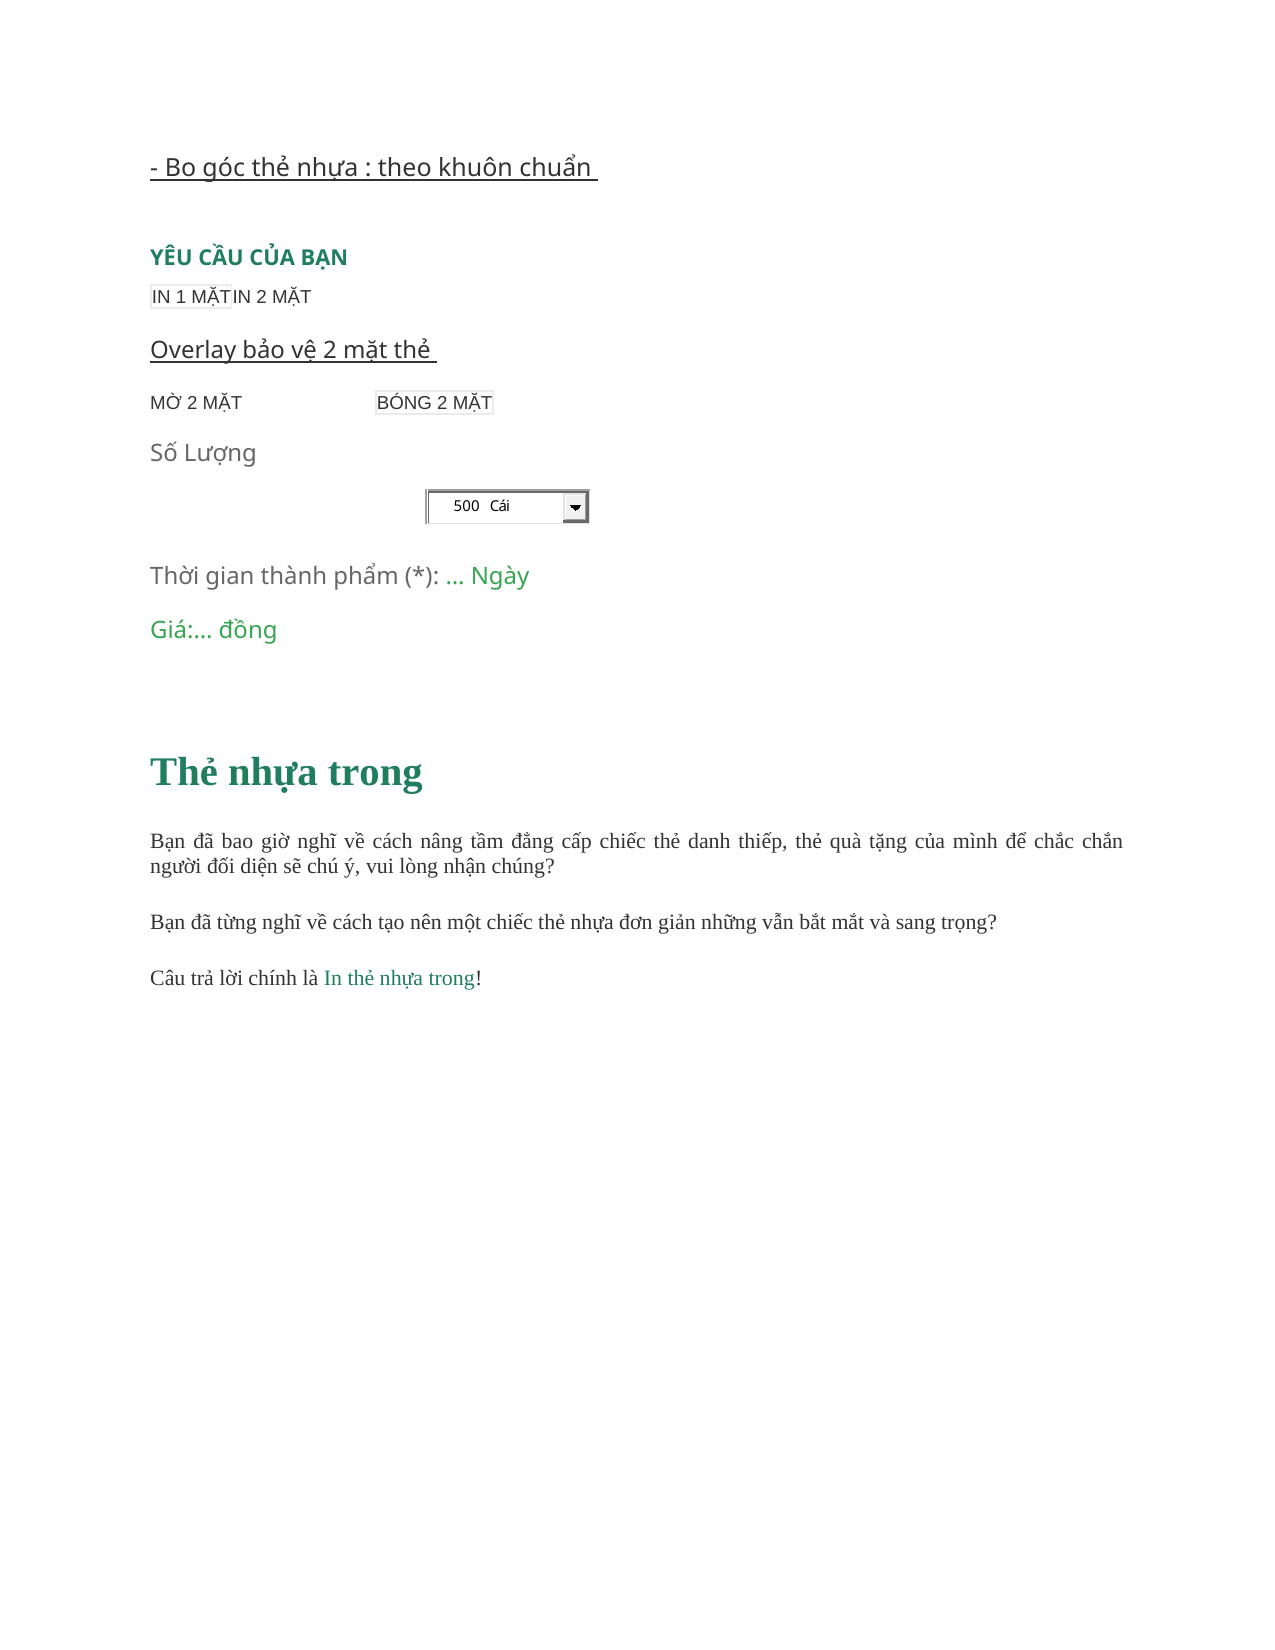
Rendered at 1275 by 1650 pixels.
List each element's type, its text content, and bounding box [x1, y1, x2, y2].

subtitle YÊU CẦU CỦA BẠN [150, 242, 1125, 272]
text Giá:… đồng [150, 613, 1125, 645]
text MỜ 2 MẶT BÓNG 2 MẶT [150, 387, 1125, 415]
text Câu trả lời chính là In thẻ nhựa trong! [150, 965, 1125, 990]
text Bạn đã bao giờ nghĩ về cách nâng tầm đẳng cấp chiếc thẻ danh thiếp, thẻ quà tặng của mình để chắc chắn người đối diện sẽ chú ý, vui lòng nhận chúng? [150, 828, 1125, 879]
text Overlay bảo vệ 2 mặt thẻ [150, 333, 1125, 366]
text Bạn đã từng nghĩ về cách tạo nên một chiếc thẻ nhựa đơn giản những vẫn bắt mắt và sang trọng? [150, 909, 1125, 934]
subtitle Thẻ nhựa trong [150, 747, 1125, 794]
text Thời gian thành phẩm (*): … Ngày [150, 559, 1125, 592]
text Số Lượng [150, 436, 1125, 468]
text IN 1 MẶTIN 2 MẶT [232, 284, 1125, 309]
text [150, 150, 1125, 213]
